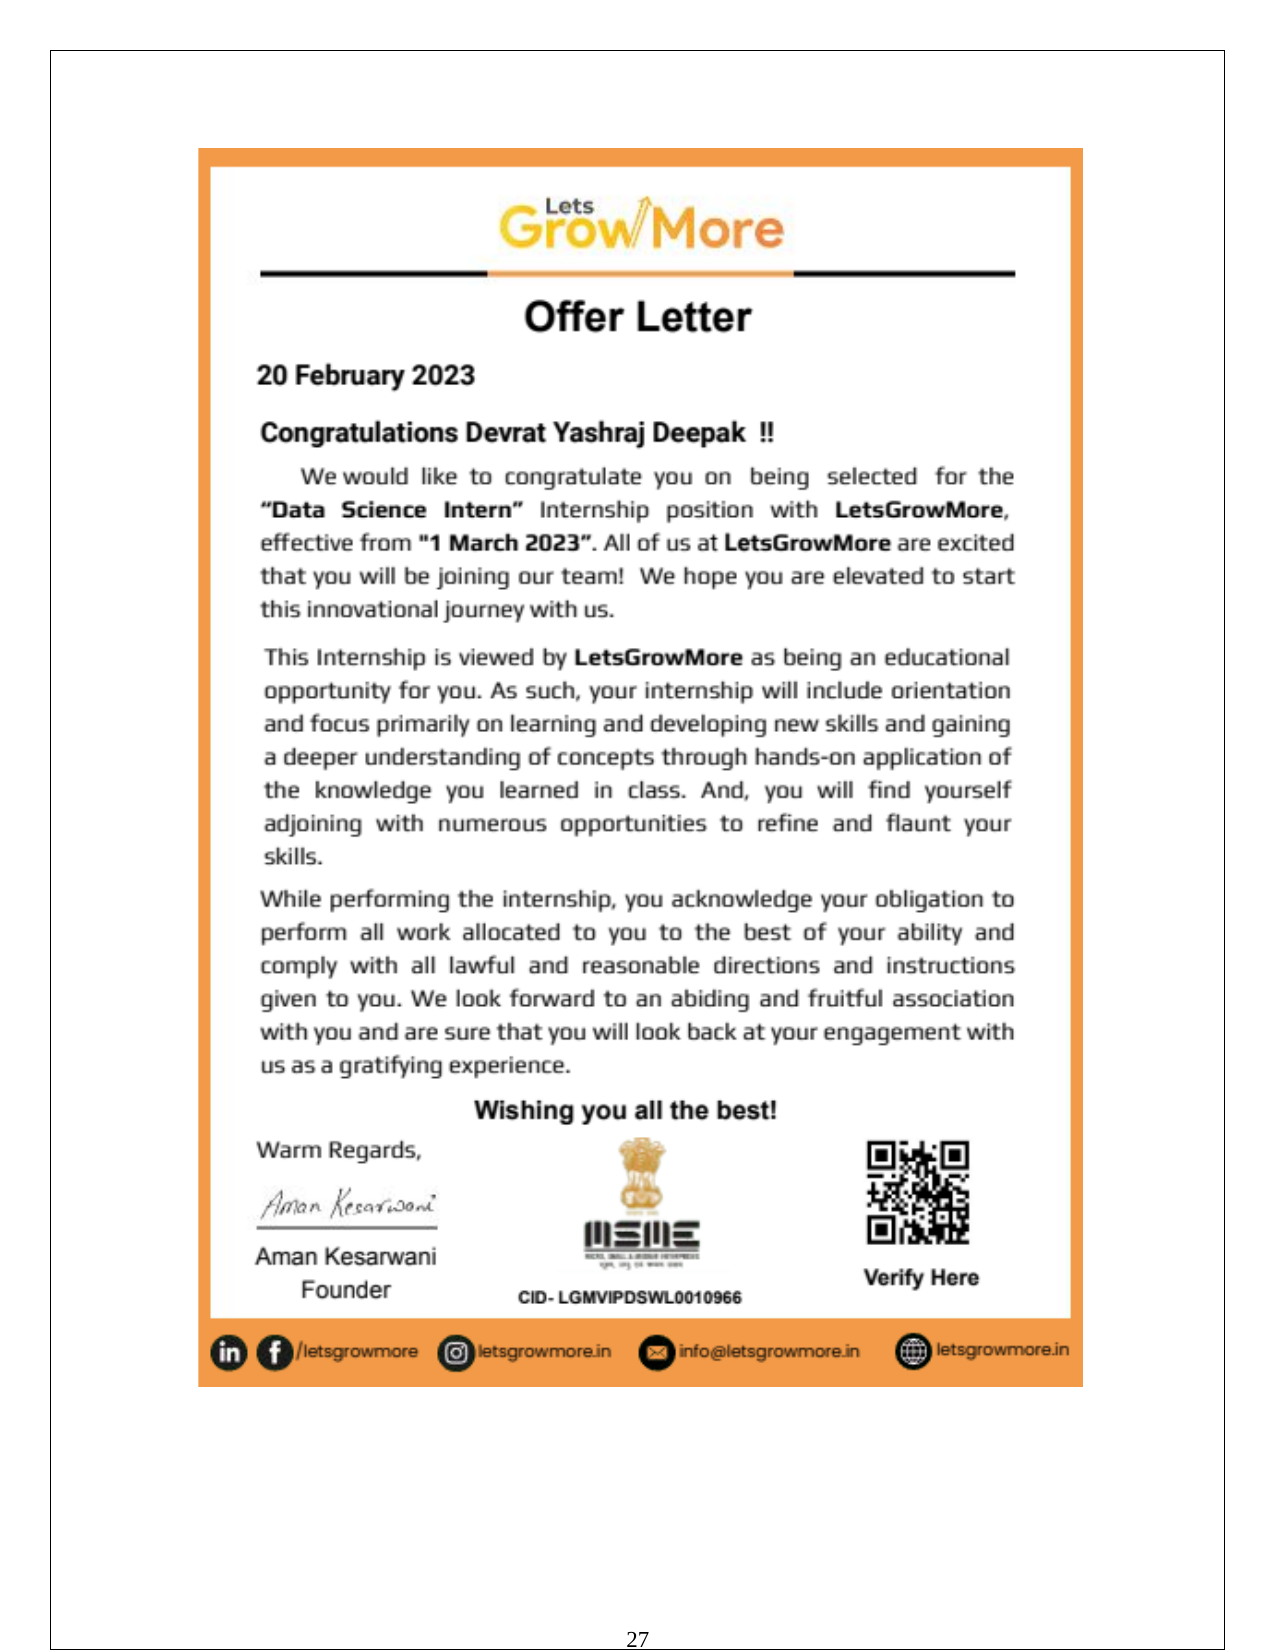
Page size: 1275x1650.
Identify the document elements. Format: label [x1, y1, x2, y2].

picture [198, 148, 1083, 1387]
